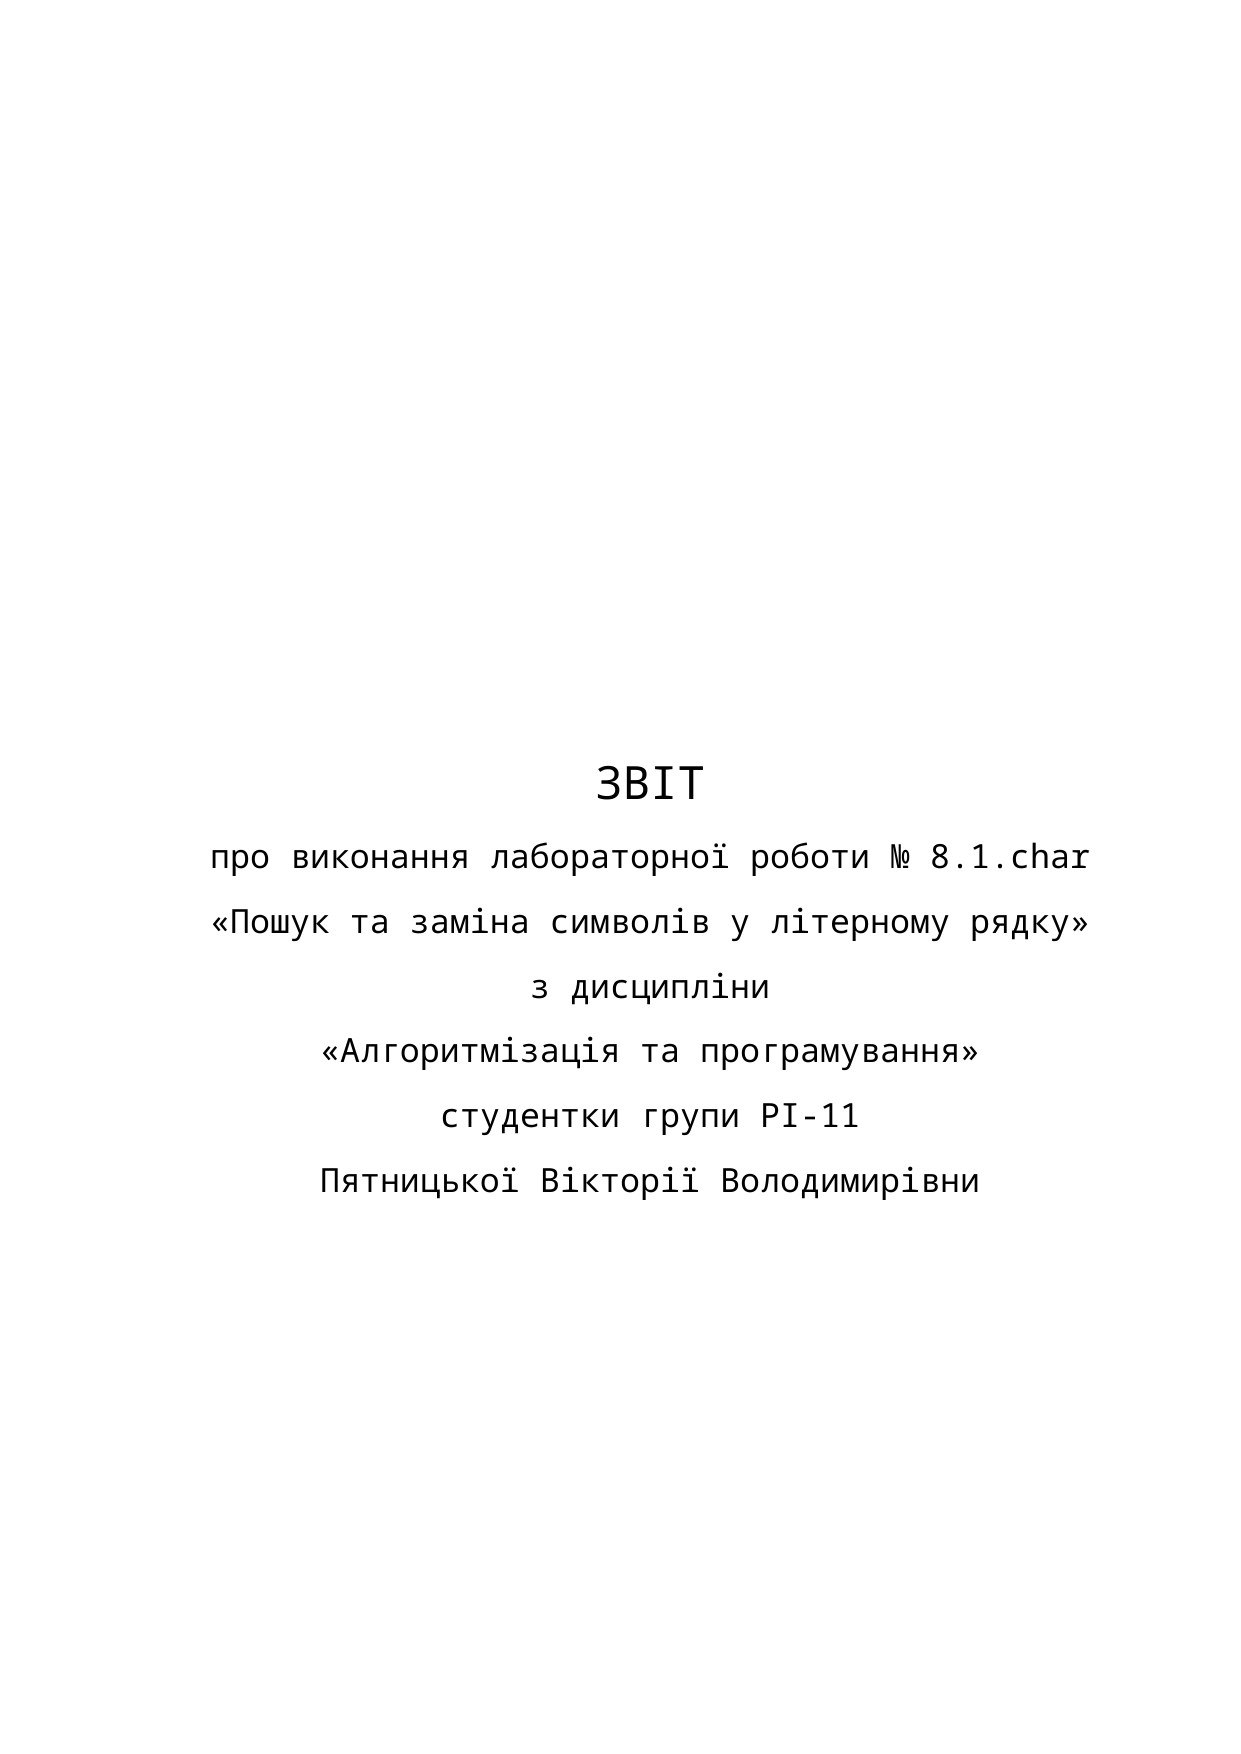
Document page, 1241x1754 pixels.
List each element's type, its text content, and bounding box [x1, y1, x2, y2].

text з дисципліни [148, 962, 1152, 1008]
text «Алгоритмізація та програмування» [148, 1027, 1152, 1073]
text Пятницької Вікторії Володимирівни [148, 1157, 1152, 1202]
text про виконання лабораторної роботи № 8.1.char [148, 833, 1152, 878]
text «Пошук та заміна символів у літерному рядку» [148, 898, 1152, 943]
text студентки групи РІ-11 [148, 1092, 1152, 1137]
text ЗВІТ [148, 750, 1152, 813]
